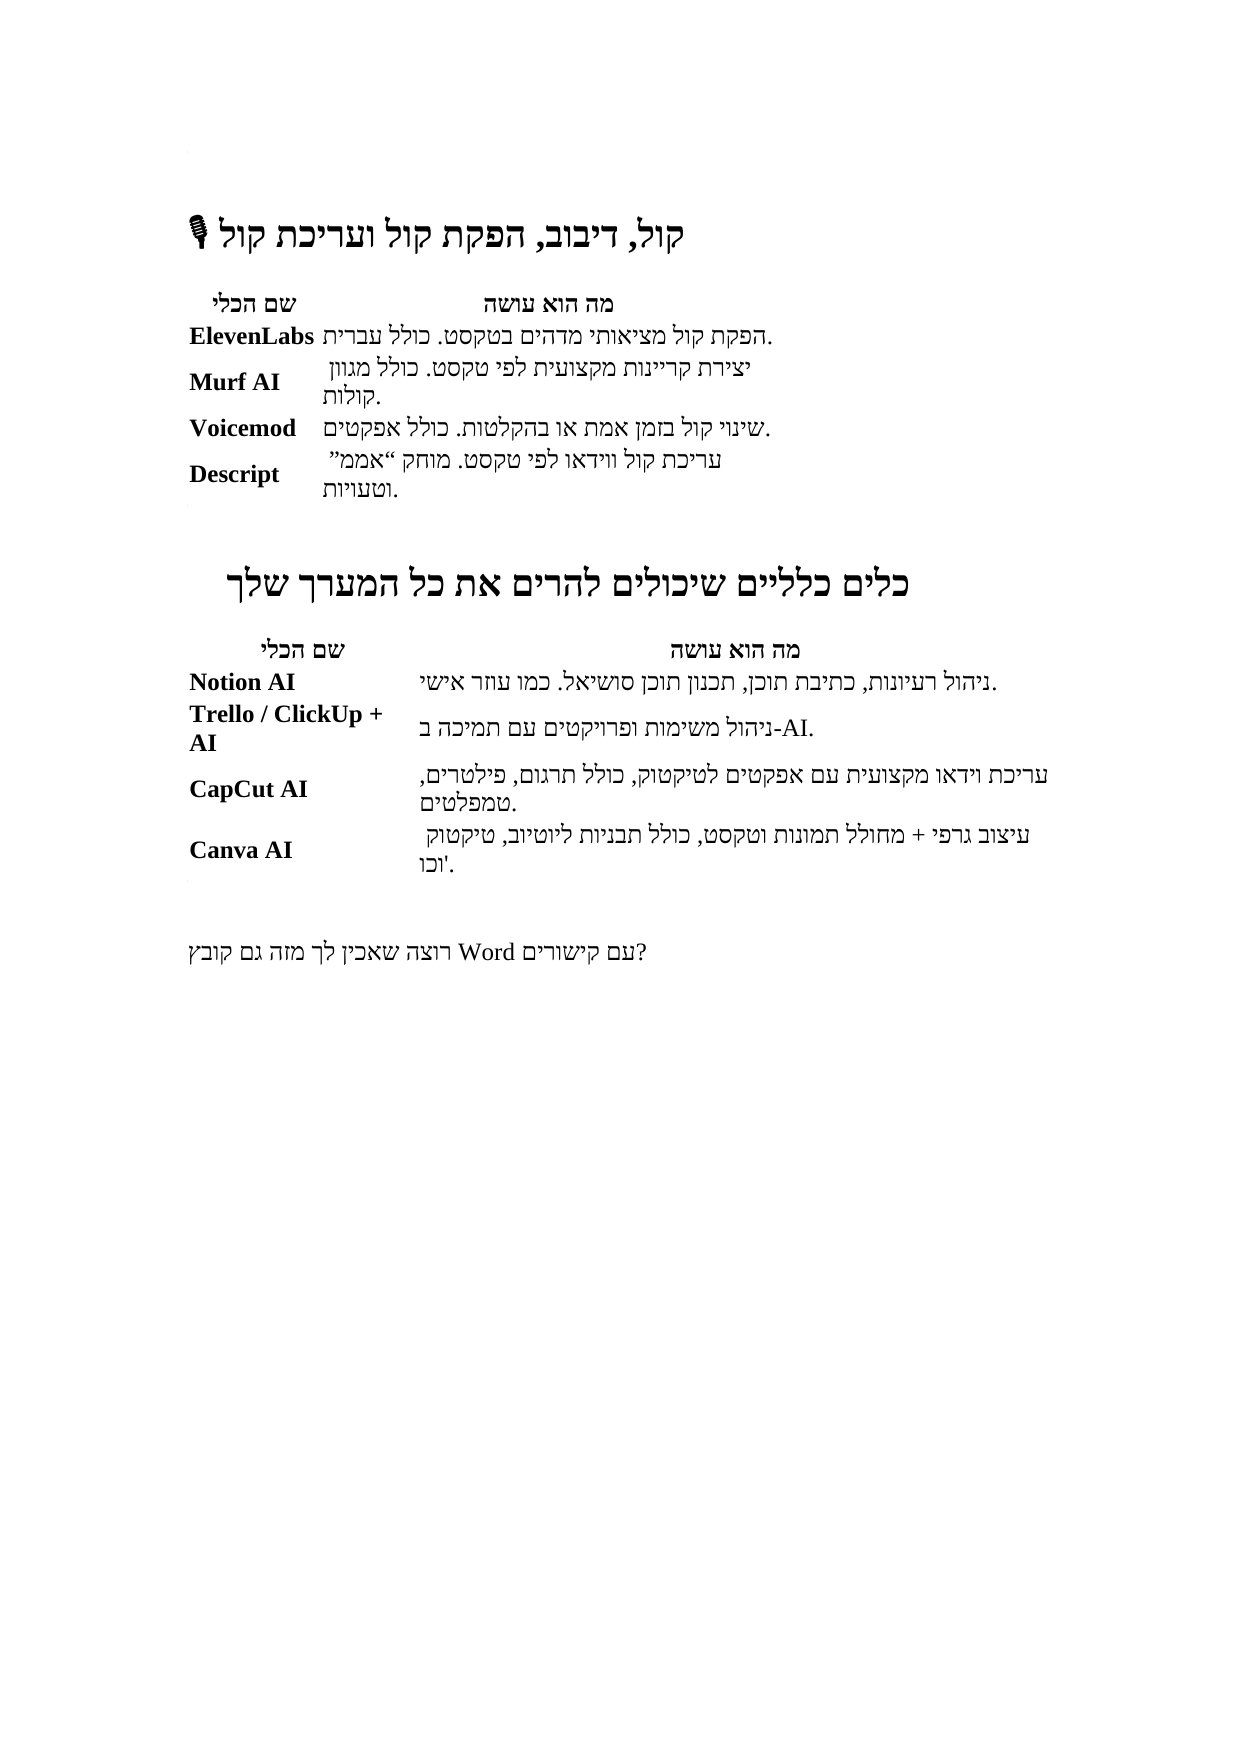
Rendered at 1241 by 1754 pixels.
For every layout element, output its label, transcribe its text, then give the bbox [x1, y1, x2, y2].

text 🤖 כלים כלליים שיכולים להרים את כל המערך שלך [187, 561, 1053, 604]
table_cell ElevenLabs [188, 319, 320, 351]
table_header שם הכלי [188, 634, 417, 666]
table_cell יצירת קריינות מקצועית לפי טקסט. כולל מגוון קולות. [320, 351, 776, 412]
table_cell CapCut AI [188, 758, 417, 819]
table_cell שינוי קול בזמן אמת או בהקלטות. כולל אפקטים. [320, 412, 776, 444]
table_cell עיצוב גרפי + מחולל תמונות וטקסט, כולל תבניות ליוטיוב, טיקטוק וכו'. [417, 819, 1053, 879]
table_header שם הכלי [188, 288, 320, 319]
text רוצה שאכין לך מזה גם קובץ Word עם קישורים? [187, 937, 1053, 965]
table_cell עריכת קול ווידאו לפי טקסט. מוחק “אממ” וטעויות. [320, 444, 776, 504]
table_cell Trello / ClickUp + AI [188, 698, 417, 758]
table_cell Descript [188, 444, 320, 504]
table_cell עריכת וידאו מקצועית עם אפקטים לטיקטוק, כולל תרגום, פילטרים, טמפלטים. [417, 758, 1053, 819]
text 🎙️ קול, דיבוב, הפקת קול ועריכת קול [187, 207, 1053, 258]
table_cell ניהול רעיונות, כתיבת תוכן, תכנון תוכן סושיאל. כמו עוזר אישי. [417, 666, 1053, 697]
table_cell Murf AI [188, 351, 320, 412]
table_header מה הוא עושה [417, 634, 1053, 666]
table_cell ניהול משימות ופרויקטים עם תמיכה ב-AI. [417, 698, 1053, 758]
table_cell Voicemod [188, 412, 320, 444]
table_header מה הוא עושה [320, 288, 776, 319]
table_cell Canva AI [188, 819, 417, 879]
table_cell הפקת קול מציאותי מדהים בטקסט. כולל עברית. [320, 319, 776, 351]
table_cell Notion AI [188, 666, 417, 697]
